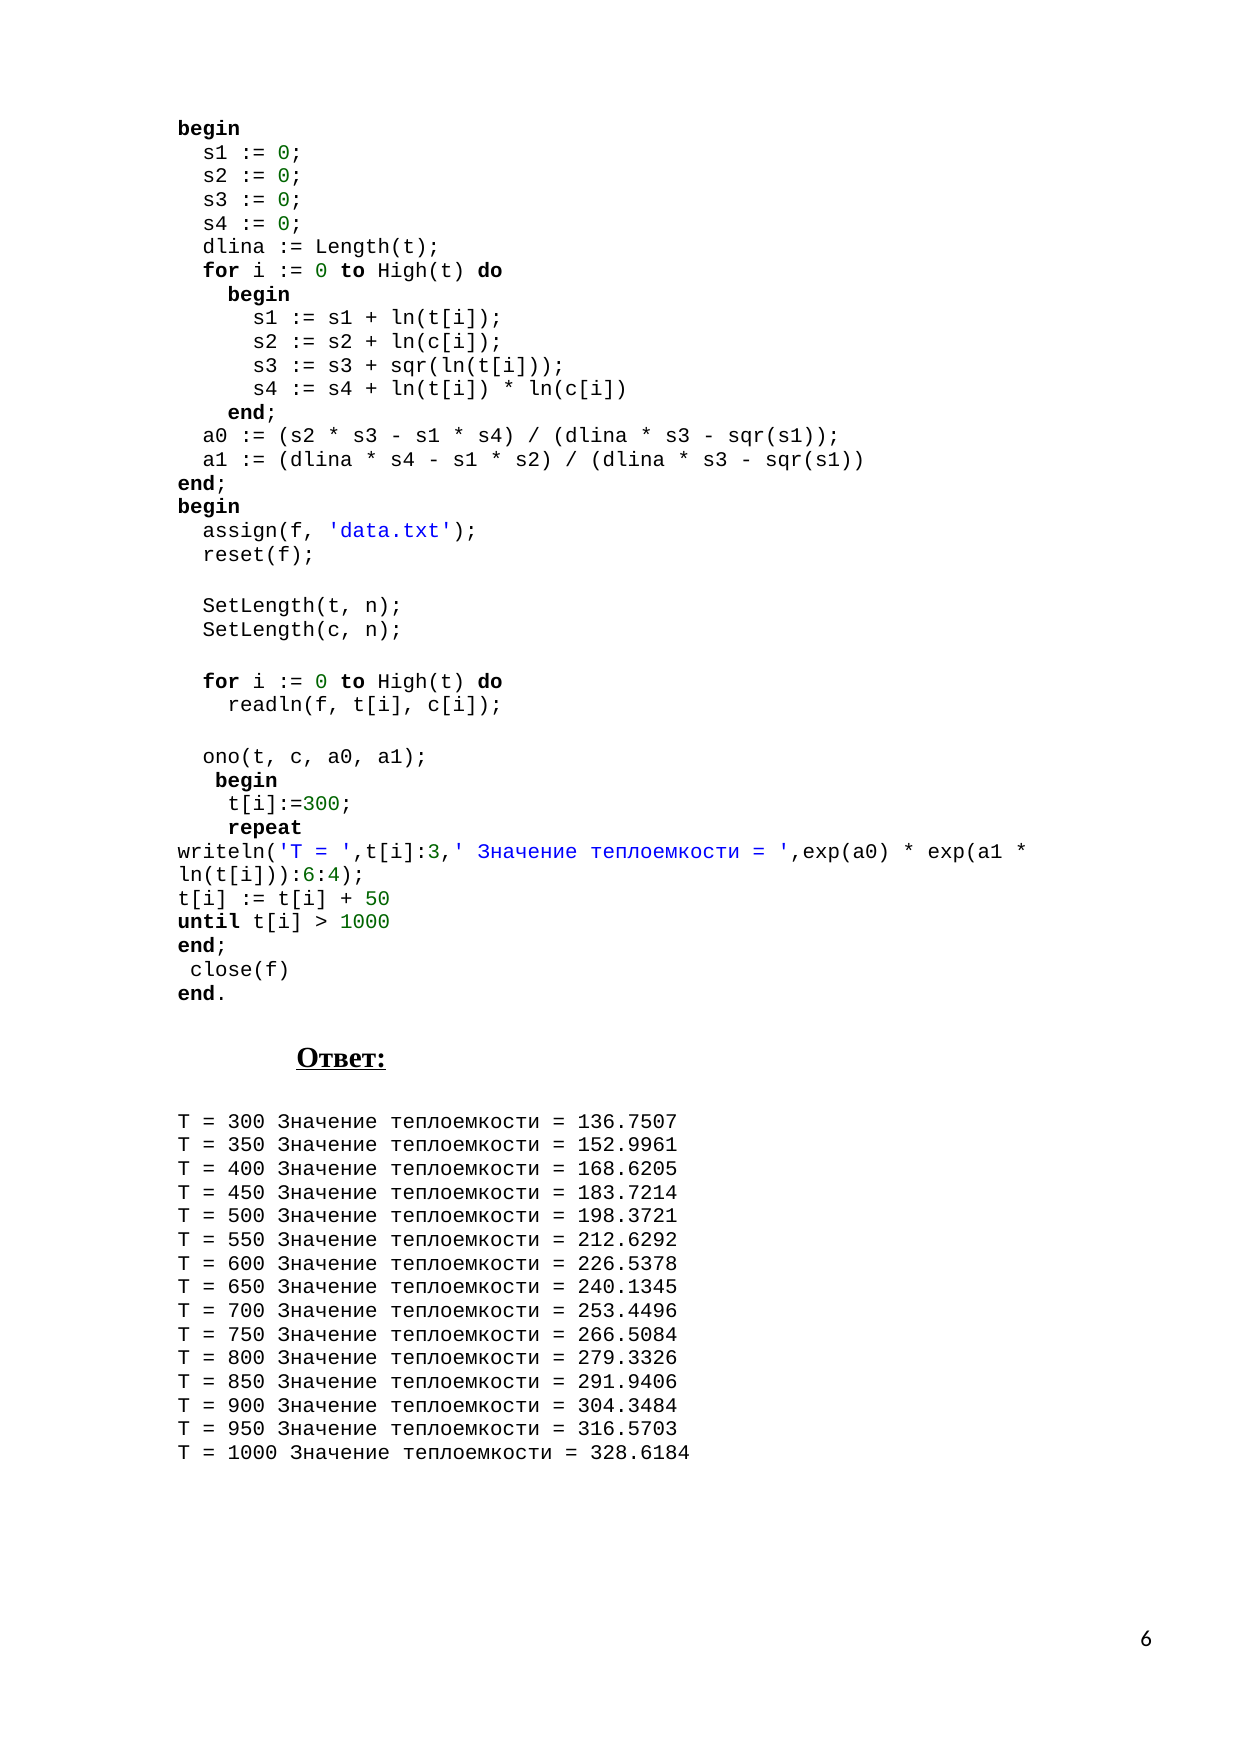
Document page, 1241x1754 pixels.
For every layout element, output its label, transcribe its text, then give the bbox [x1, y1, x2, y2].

text s3 := s3 + sqr(ln(t[i])); [177, 354, 1152, 378]
text Т = 900 Значение теплоемкости = 304.3484 [177, 1394, 1152, 1418]
text s4 := 0; [177, 213, 1152, 236]
text a0 := (s2 * s3 - s1 * s4) / (dlina * s3 - sqr(s1)); [177, 426, 1152, 449]
text for i := 0 to High(t) do [177, 671, 1152, 694]
text Т = 800 Значение теплоемкости = 279.3326 [177, 1347, 1152, 1371]
text end; [177, 473, 1152, 496]
text assign(f, 'data.txt'); [177, 520, 1152, 544]
text Т = 750 Значение теплоемкости = 266.5084 [177, 1324, 1152, 1347]
text a1 := (dlina * s4 - s1 * s2) / (dlina * s3 - sqr(s1)) [177, 449, 1152, 473]
text Т = 500 Значение теплоемкости = 198.3721 [177, 1205, 1152, 1229]
text t[i]:=300; [177, 793, 1152, 817]
text begin [177, 770, 1152, 793]
text end. [177, 982, 1152, 1006]
text readln(f, t[i], c[i]); [177, 694, 1152, 718]
text reset(f); [177, 544, 1152, 567]
text Т = 400 Значение теплоемкости = 168.6205 [177, 1158, 1152, 1182]
text Т = 300 Значение теплоемкости = 136.7507 [177, 1111, 1152, 1134]
text Т = 1000 Значение теплоемкости = 328.6184 [177, 1442, 1152, 1466]
text end; [177, 935, 1152, 959]
text begin [177, 496, 1152, 520]
text begin [177, 284, 1152, 307]
text begin [177, 118, 1152, 142]
text s2 := 0; [177, 165, 1152, 189]
text Т = 950 Значение теплоемкости = 316.5703 [177, 1418, 1152, 1442]
text s4 := s4 + ln(t[i]) * ln(c[i]) [177, 378, 1152, 402]
text Т = 700 Значение теплоемкости = 253.4496 [177, 1300, 1152, 1324]
text SetLength(c, n); [177, 619, 1152, 643]
text end; [177, 402, 1152, 426]
text SetLength(t, n); [177, 595, 1152, 619]
text Т = 850 Значение теплоемкости = 291.9406 [177, 1371, 1152, 1394]
text t[i] := t[i] + 50 [177, 888, 1152, 912]
text repeat [177, 817, 1152, 841]
text Т = 350 Значение теплоемкости = 152.9961 [177, 1134, 1152, 1158]
text close(f) [177, 959, 1152, 982]
text Т = 650 Значение теплоемкости = 240.1345 [177, 1276, 1152, 1300]
text Т = 550 Значение теплоемкости = 212.6292 [177, 1229, 1152, 1253]
text s3 := 0; [177, 189, 1152, 213]
text Т = 450 Значение теплоемкости = 183.7214 [177, 1182, 1152, 1205]
text writeln('Т = ',t[i]:3,' Значение теплоемкости = ',exp(a0) * exp(a1 * ln(t[i])):6:4); [177, 841, 1152, 888]
text for i := 0 to High(t) do [177, 260, 1152, 284]
text Т = 600 Значение теплоемкости = 226.5378 [177, 1253, 1152, 1276]
text until t[i] > 1000 [177, 912, 1152, 935]
list Ответ: [296, 1040, 1152, 1073]
text s2 := s2 + ln(c[i]); [177, 331, 1152, 354]
text s1 := 0; [177, 142, 1152, 165]
text dlina := Length(t); [177, 236, 1152, 260]
text s1 := s1 + ln(t[i]); [177, 307, 1152, 331]
text ono(t, c, a0, a1); [177, 746, 1152, 770]
